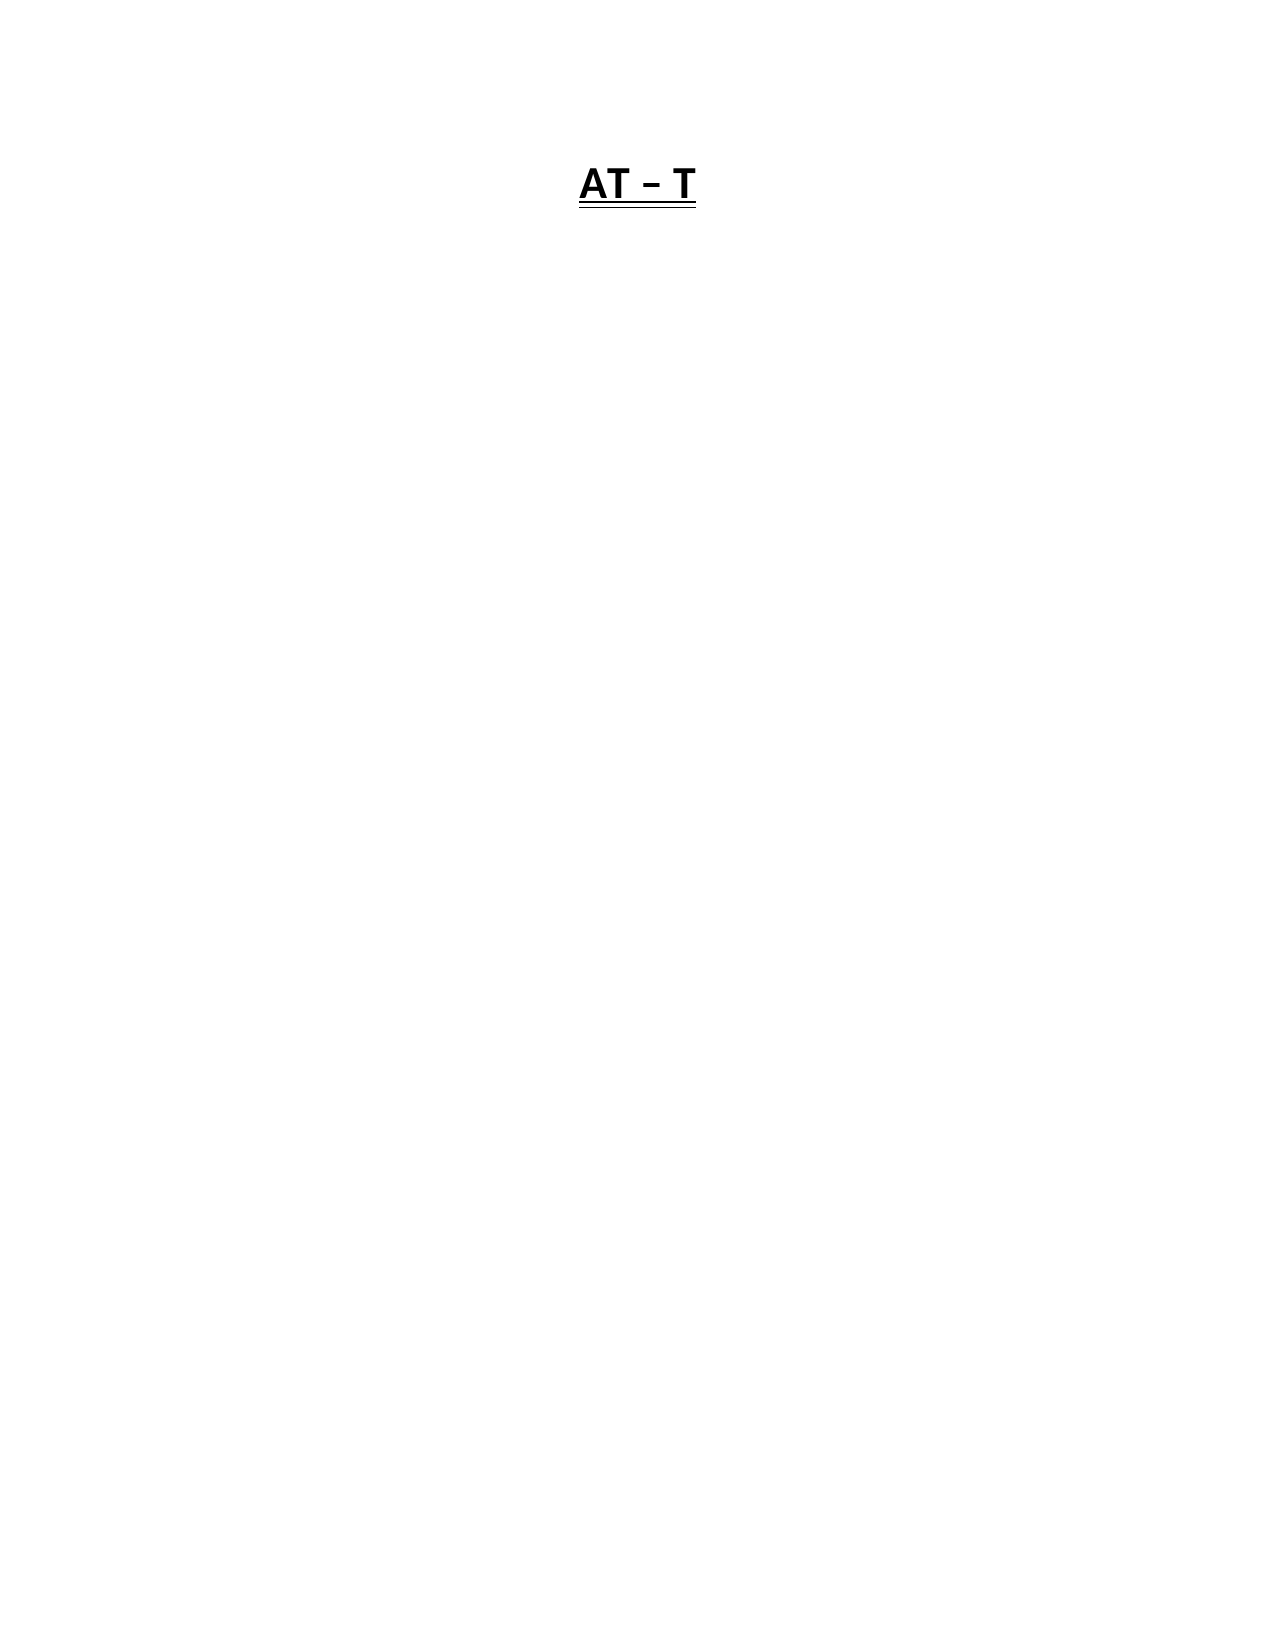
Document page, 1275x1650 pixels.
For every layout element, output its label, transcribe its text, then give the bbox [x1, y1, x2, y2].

subtitle AT – T [150, 154, 1125, 210]
